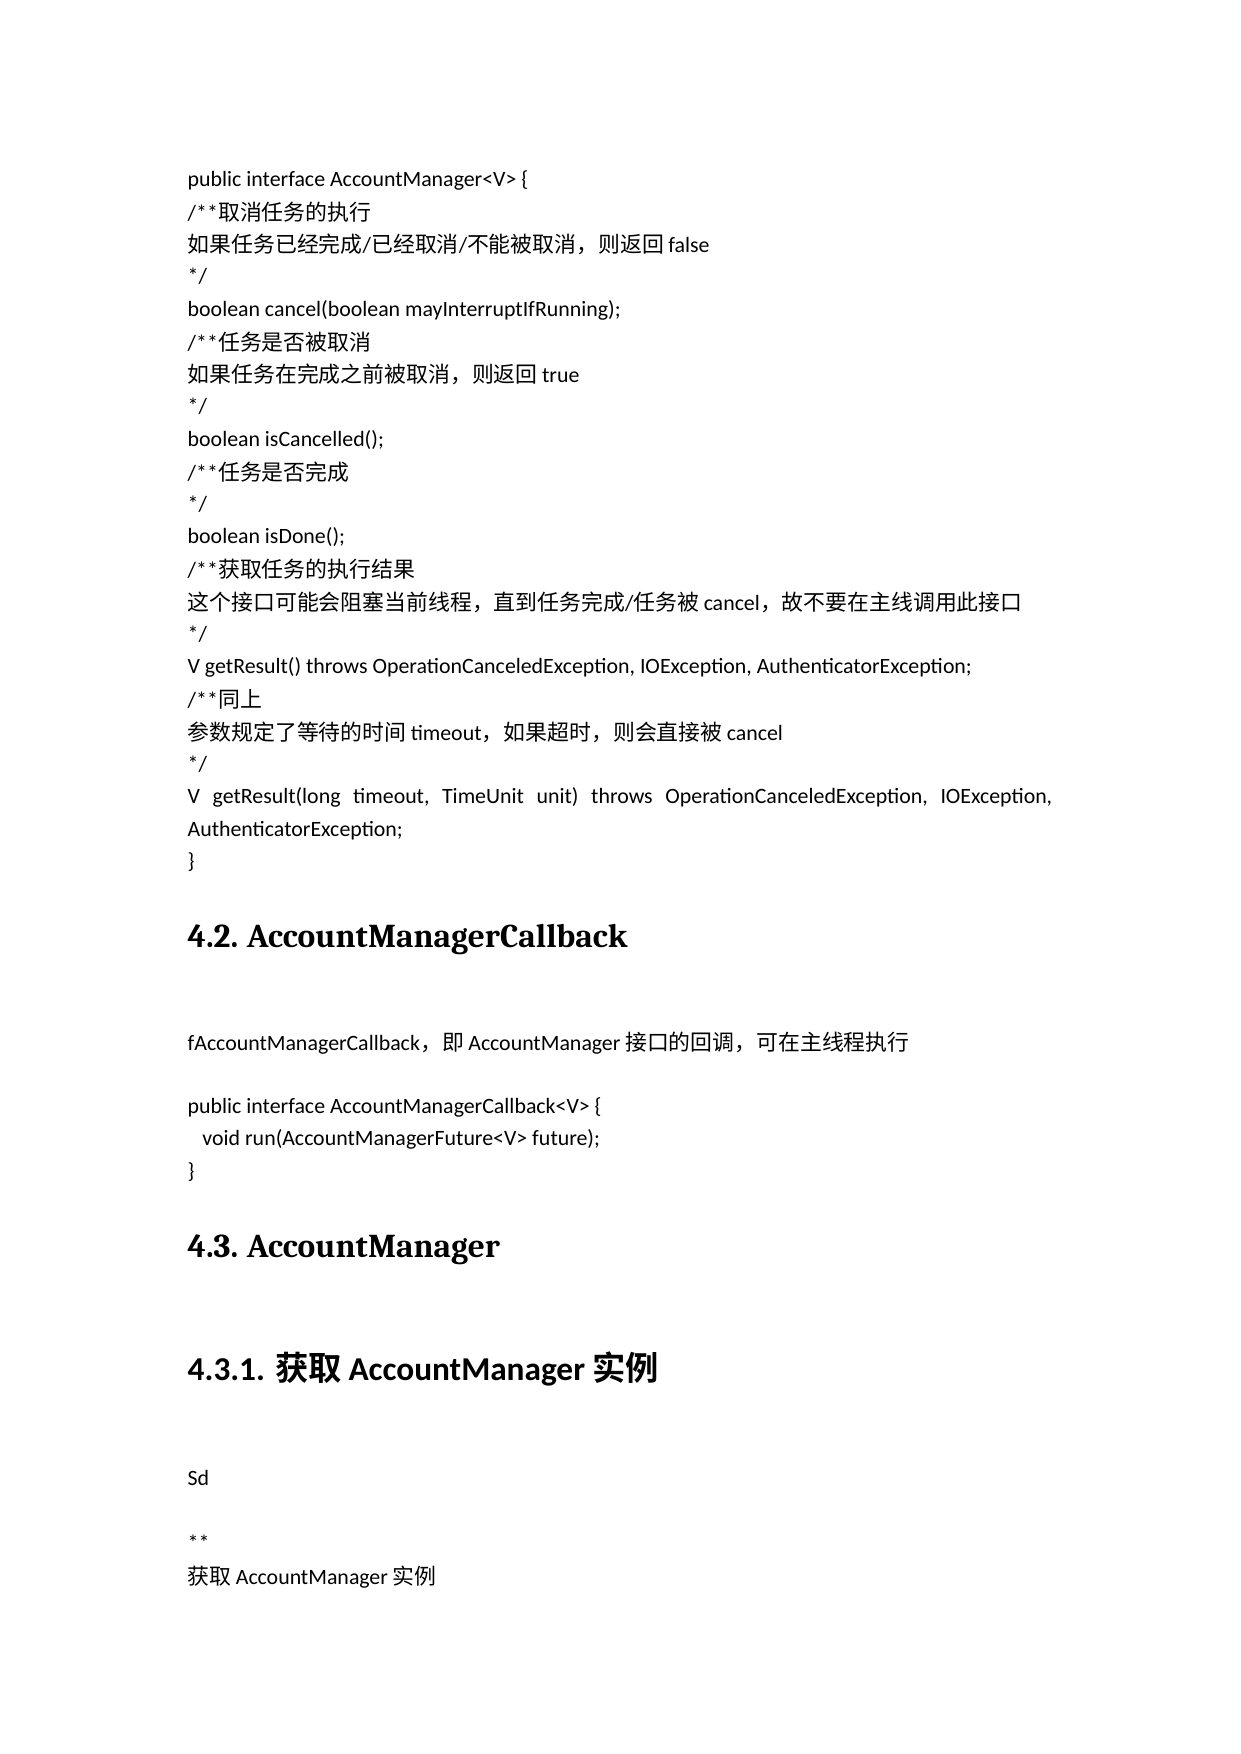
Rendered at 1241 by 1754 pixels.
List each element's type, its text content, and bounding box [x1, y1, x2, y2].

text void run(AccountManagerFuture<V> future); [187, 1122, 1053, 1154]
text 这个接口可能会阻塞当前线程，直到任务完成/任务被cancel，故不要在主线调用此接口 [187, 584, 1053, 617]
text ** [187, 1526, 1053, 1558]
text */ [187, 747, 1053, 779]
text /**任务是否完成 [187, 454, 1053, 487]
text V getResult(long timeout, TimeUnit unit) throws OperationCanceledException, IOException, AuthenticatorException; [187, 779, 1053, 844]
text V getResult() throws OperationCanceledException, IOException, AuthenticatorException; [187, 649, 1053, 682]
text } [187, 1154, 1053, 1187]
text Sd [187, 1461, 1053, 1493]
text boolean isCancelled(); [187, 422, 1053, 454]
subtitle AccountManagerCallback [187, 904, 1053, 969]
text /**同上 [187, 682, 1053, 714]
text */ [187, 259, 1053, 292]
text /**获取任务的执行结果 [187, 552, 1053, 584]
text fAccountManagerCallback，即AccountManager接口的回调，可在主线程执行 [187, 1024, 1053, 1057]
text /**取消任务的执行 [187, 194, 1053, 227]
text public interface AccountManager<V> { [187, 162, 1053, 194]
text } [187, 844, 1053, 877]
text 参数规定了等待的时间timeout，如果超时，则会直接被cancel [187, 714, 1053, 747]
text 获取AccountManager实例 [187, 1558, 1053, 1591]
subtitle AccountManager [187, 1214, 1053, 1279]
text boolean cancel(boolean mayInterruptIfRunning); [187, 292, 1053, 324]
text */ [187, 617, 1053, 649]
text */ [187, 389, 1053, 422]
text 如果任务在完成之前被取消，则返回true [187, 357, 1053, 389]
text */ [187, 487, 1053, 519]
text /**任务是否被取消 [187, 324, 1053, 357]
text 如果任务已经完成/已经取消/不能被取消，则返回false [187, 227, 1053, 259]
text public interface AccountManagerCallback<V> { [187, 1089, 1053, 1122]
text boolean isDone(); [187, 519, 1053, 552]
subtitle 获取AccountManager实例 [187, 1334, 1053, 1399]
